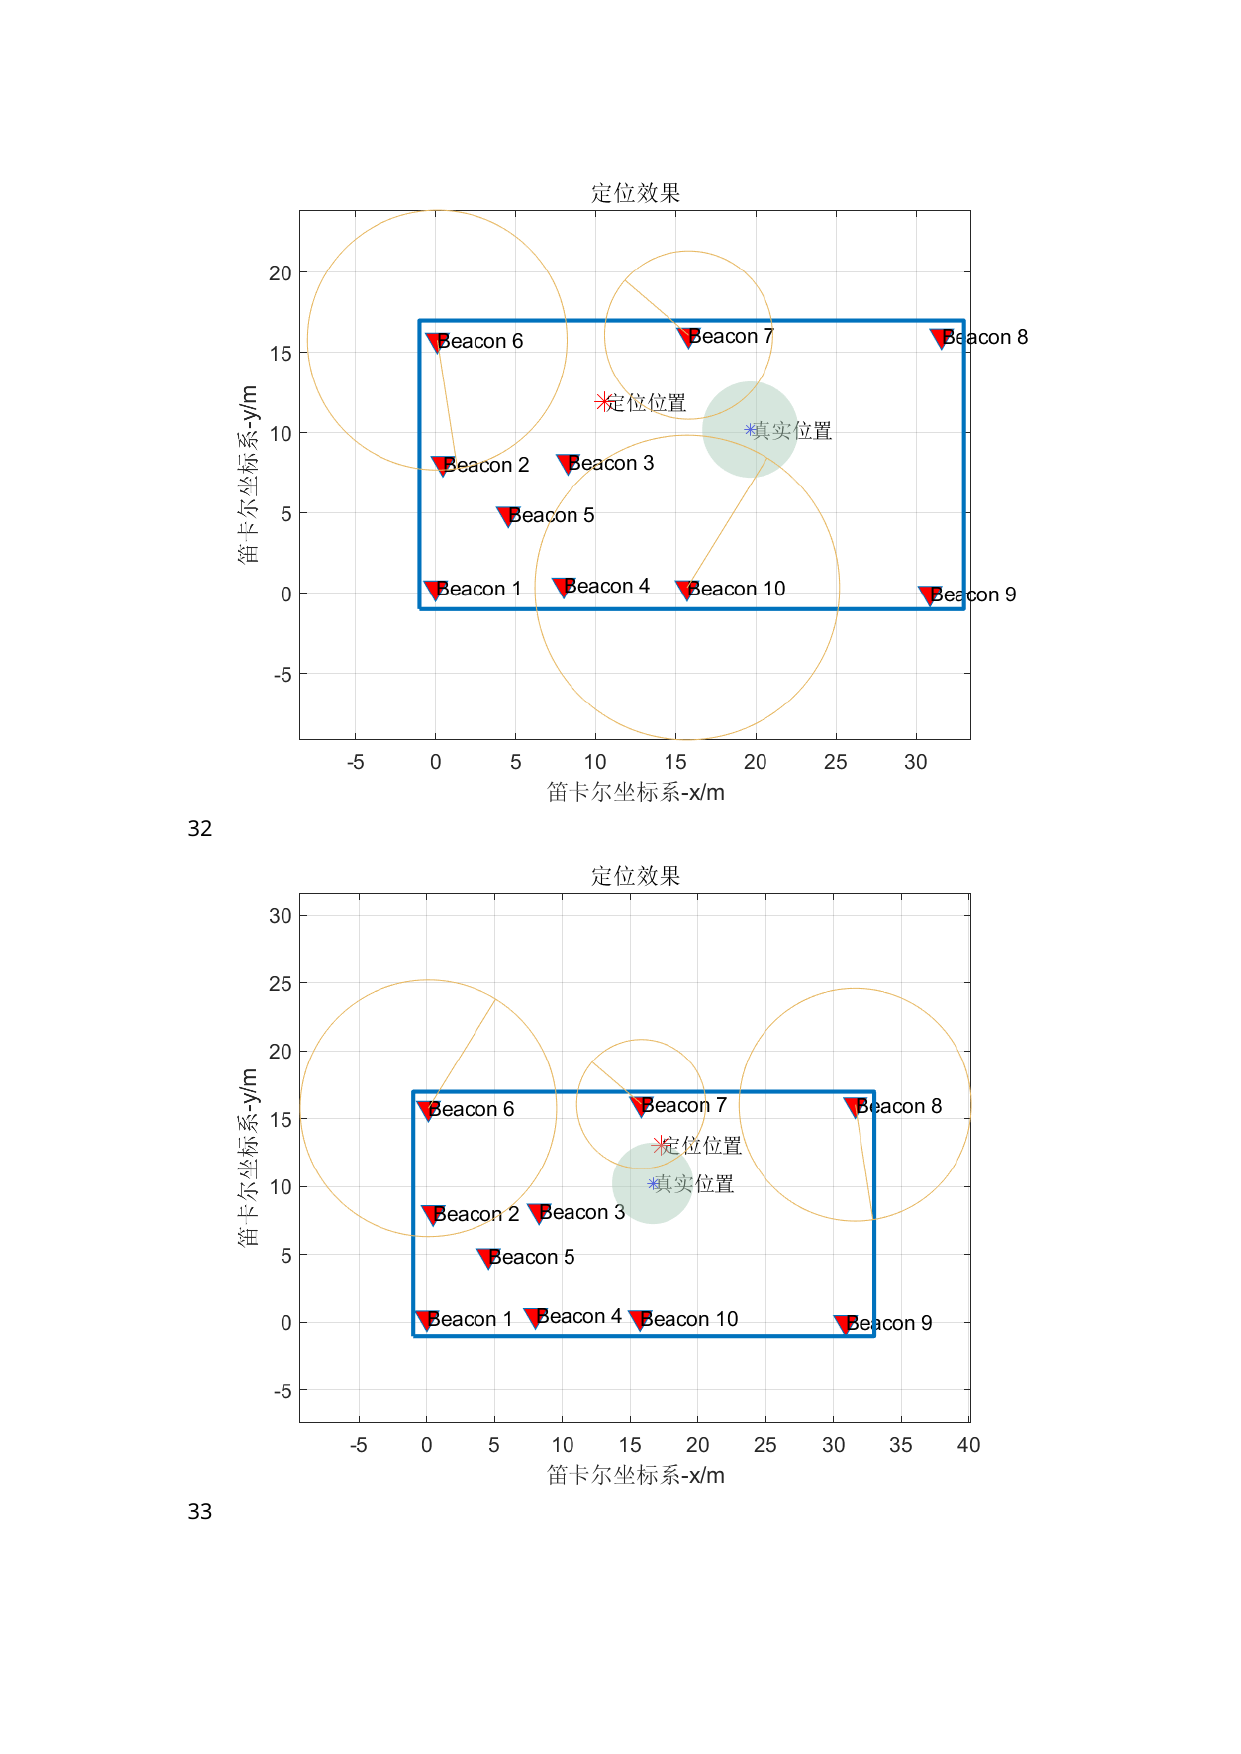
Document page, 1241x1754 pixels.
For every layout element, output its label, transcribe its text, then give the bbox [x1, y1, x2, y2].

text 32 [187, 812, 1053, 844]
text 33 [187, 1494, 1053, 1527]
picture [187, 844, 1053, 1494]
picture [187, 162, 1053, 811]
